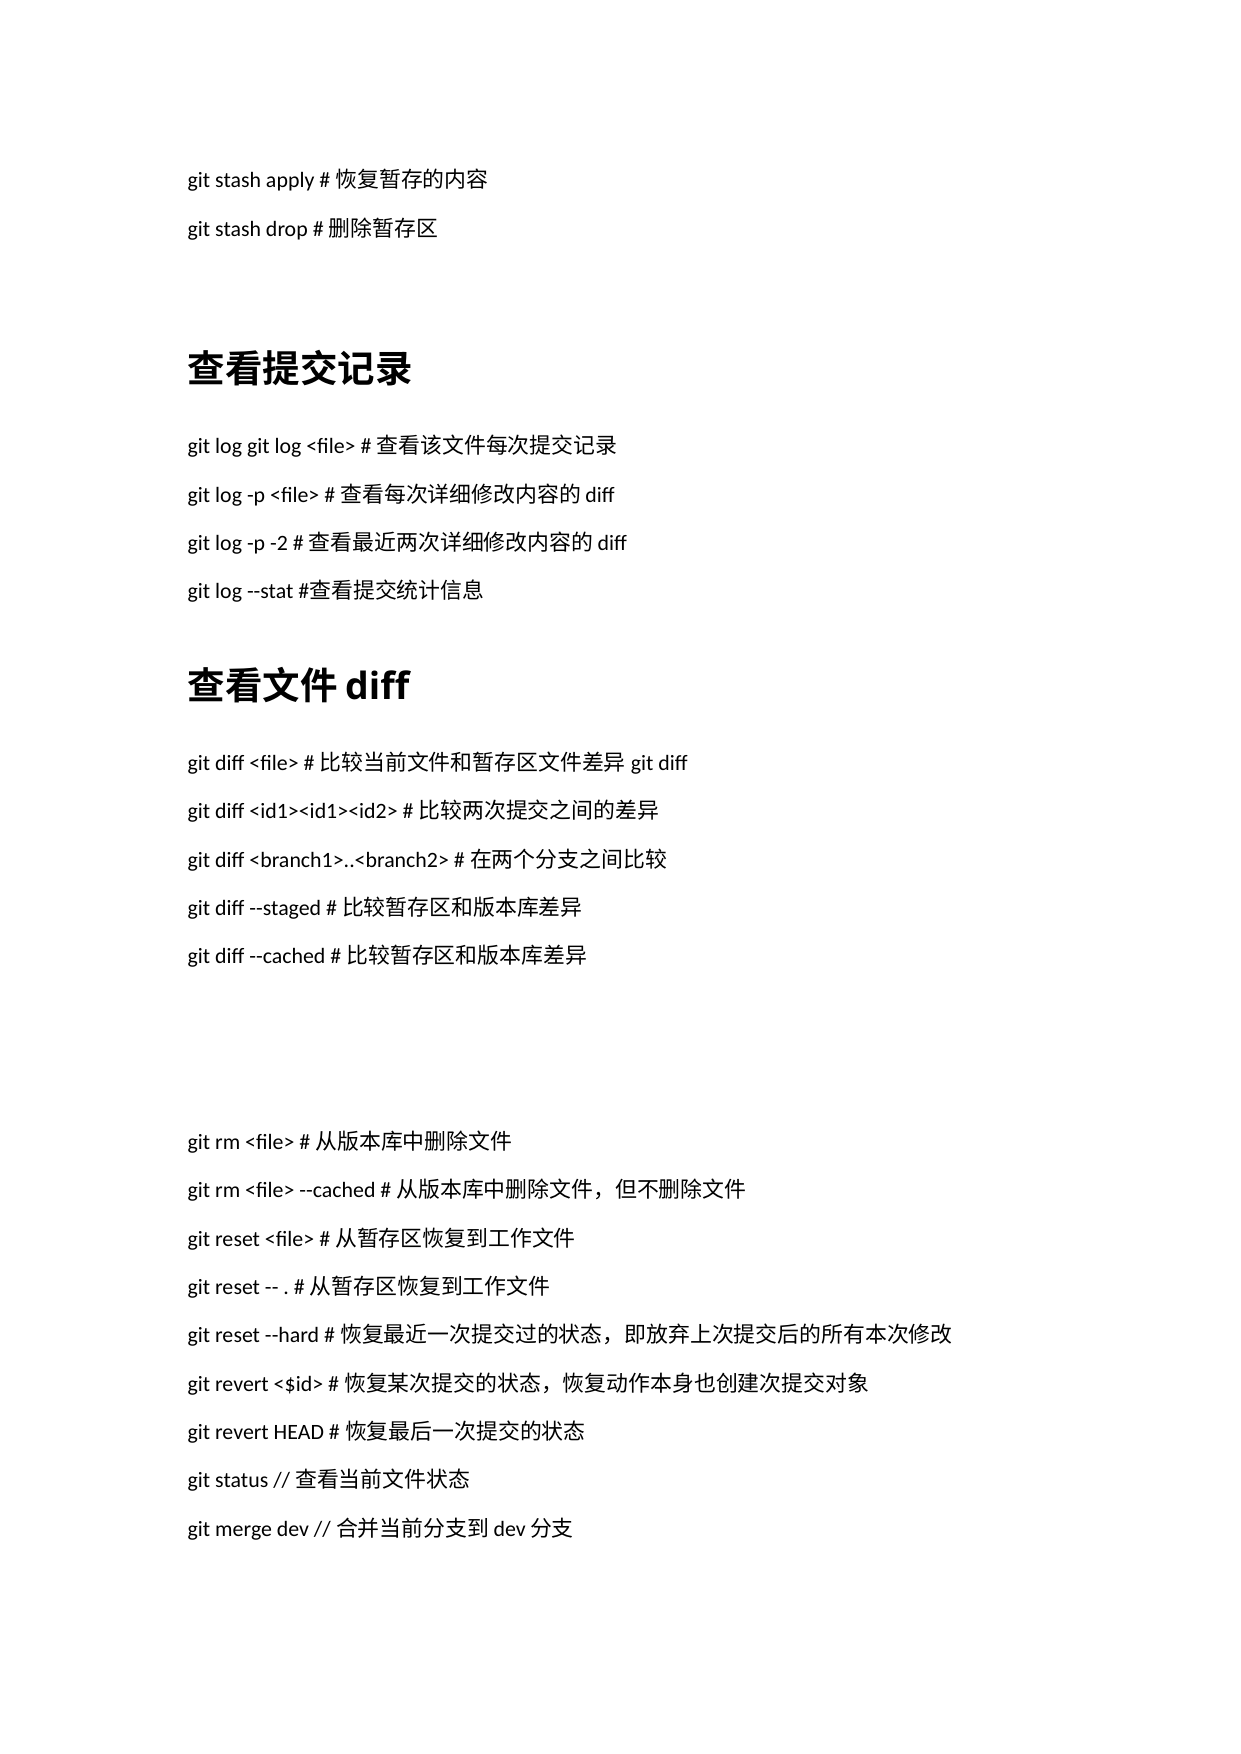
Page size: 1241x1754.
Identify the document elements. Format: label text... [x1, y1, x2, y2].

text git stash drop # 删除暂存区 [187, 210, 1053, 243]
text git diff <file> # 比较当前文件和暂存区文件差异 git diff [187, 744, 1053, 777]
subtitle 查看提交记录 [187, 334, 1053, 399]
text git stash apply # 恢复暂存的内容 [187, 162, 1053, 194]
text git rm <file> # 从版本库中删除文件 [187, 1124, 1053, 1156]
text git diff --cached # 比较暂存区和版本库差异 [187, 938, 1053, 970]
text git merge dev // 合并当前分支到dev分支 [187, 1510, 1053, 1543]
text git diff --staged # 比较暂存区和版本库差异 [187, 889, 1053, 922]
text git reset -- . # 从暂存区恢复到工作文件 [187, 1269, 1053, 1301]
text git diff <id1><id1><id2> # 比较两次提交之间的差异 [187, 793, 1053, 825]
text git status // 查看当前文件状态 [187, 1462, 1053, 1494]
text git log -p <file> # 查看每次详细修改内容的diff [187, 476, 1053, 509]
text git diff <branch1>..<branch2> # 在两个分支之间比较 [187, 841, 1053, 874]
text git log --stat #查看提交统计信息 [187, 573, 1053, 605]
text git rm <file> --cached # 从版本库中删除文件，但不删除文件 [187, 1172, 1053, 1204]
text git revert <$id> # 恢复某次提交的状态，恢复动作本身也创建次提交对象 [187, 1365, 1053, 1398]
text git revert HEAD # 恢复最后一次提交的状态 [187, 1414, 1053, 1446]
text git reset <file> # 从暂存区恢复到工作文件 [187, 1220, 1053, 1253]
subtitle 查看文件diff [187, 650, 1053, 715]
text git log -p -2 # 查看最近两次详细修改内容的diff [187, 524, 1053, 557]
text git log git log <file> # 查看该文件每次提交记录 [187, 428, 1053, 460]
text git reset --hard # 恢复最近一次提交过的状态，即放弃上次提交后的所有本次修改 [187, 1317, 1053, 1349]
